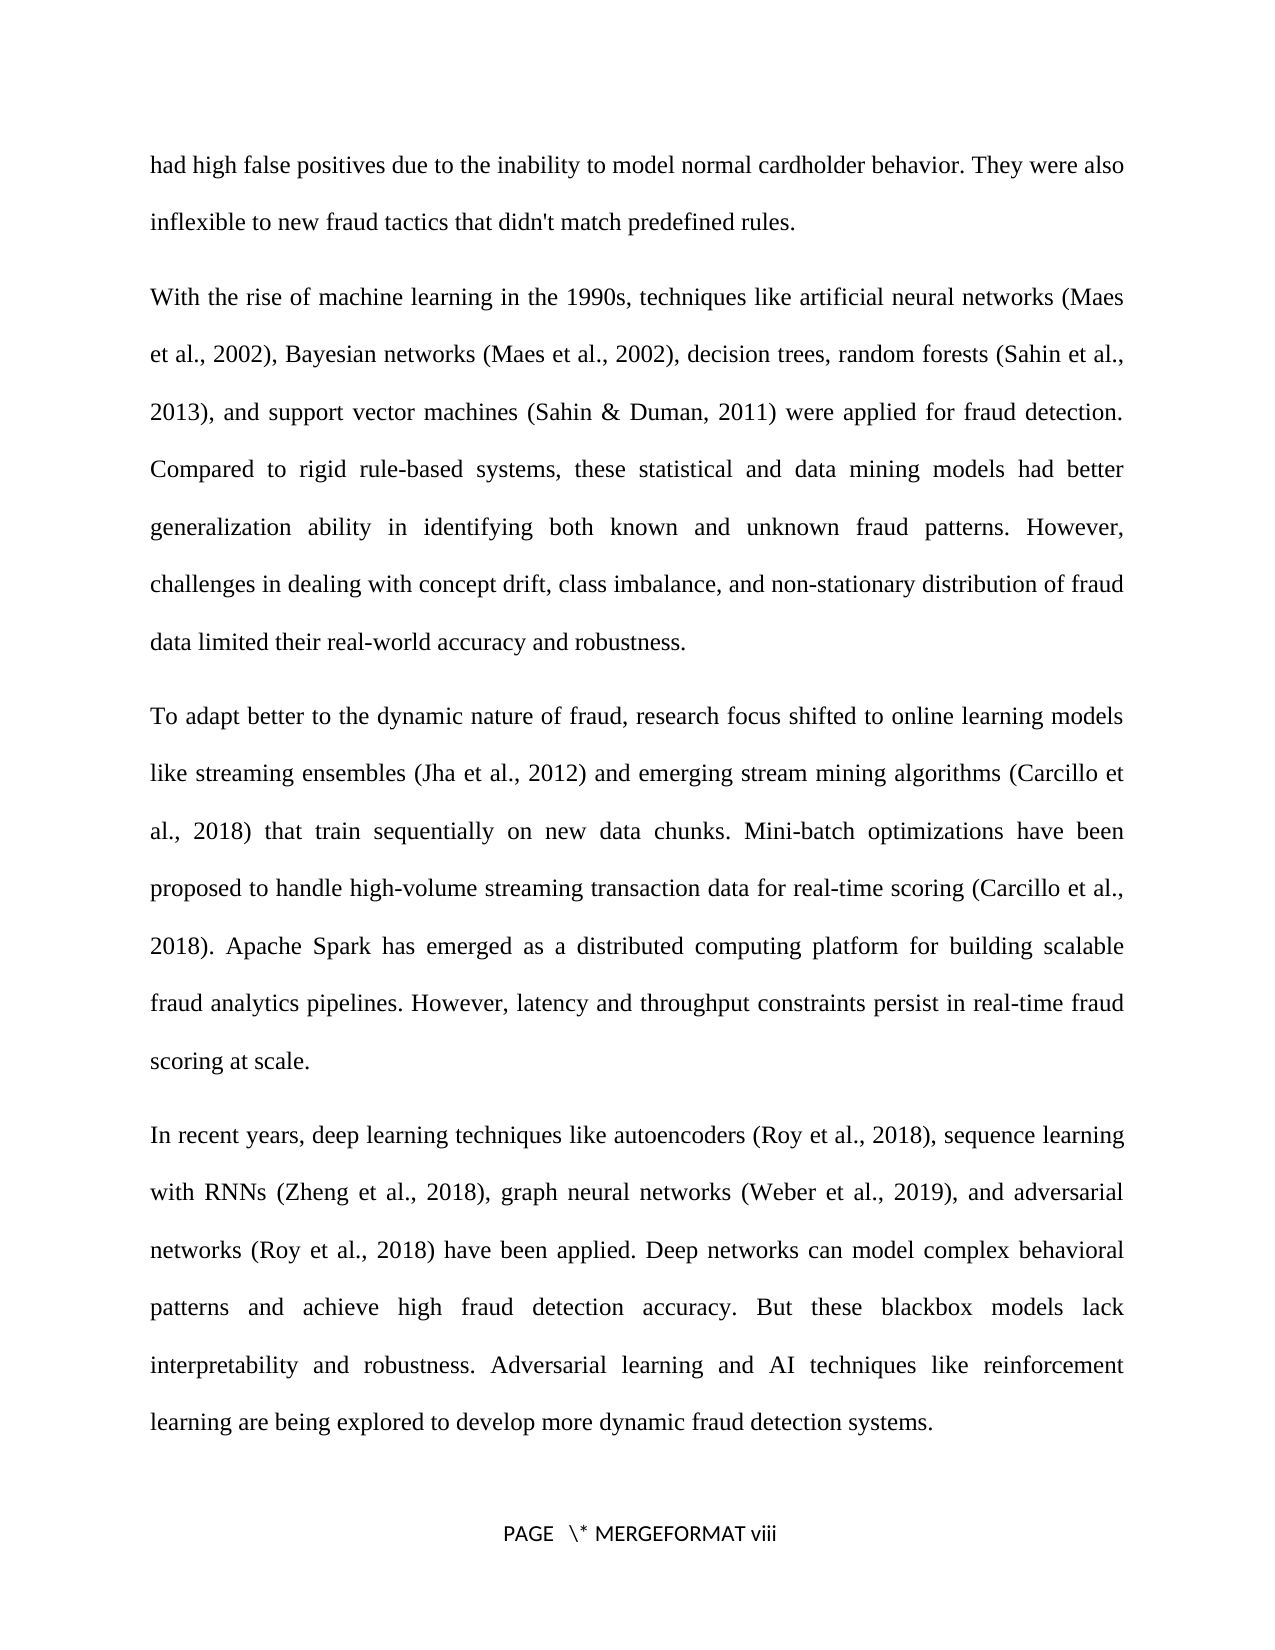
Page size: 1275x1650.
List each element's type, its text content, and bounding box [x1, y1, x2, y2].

text In recent years, deep learning techniques like autoencoders (Roy et al., 2018), sequence learning with RNNs (Zheng et al., 2018), graph neural networks (Weber et al., 2019), and adversarial networks (Roy et al., 2018) have been applied. Deep networks can model complex behavioral patterns and achieve high fraud detection accuracy. But these blackbox models lack interpretability and robustness. Adversarial learning and AI techniques like reinforcement learning are being explored to develop more dynamic fraud detection systems. [150, 1120, 1125, 1436]
text With the rise of machine learning in the 1990s, techniques like artificial neural networks (Maes et al., 2002), Bayesian networks (Maes et al., 2002), decision trees, random forests (Sahin et al., 2013), and support vector machines (Sahin & Duman, 2011) were applied for fraud detection. Compared to rigid rule-based systems, these statistical and data mining models had better generalization ability in identifying both known and unknown fraud patterns. However, challenges in dealing with concept drift, class imbalance, and non-stationary distribution of fraud data limited their real-world accuracy and robustness. [150, 282, 1125, 655]
text To adapt better to the dynamic nature of fraud, research focus shifted to online learning models like streaming ensembles (Jha et al., 2012) and emerging stream mining algorithms (Carcillo et al., 2018) that train sequentially on new data chunks. Mini-batch optimizations have been proposed to handle high-volume streaming transaction data for real-time scoring (Carcillo et al., 2018). Apache Spark has emerged as a distributed computing platform for building scalable fraud analytics pipelines. However, latency and throughput constraints persist in real-time fraud scoring at scale. [150, 701, 1125, 1074]
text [150, 150, 1125, 236]
